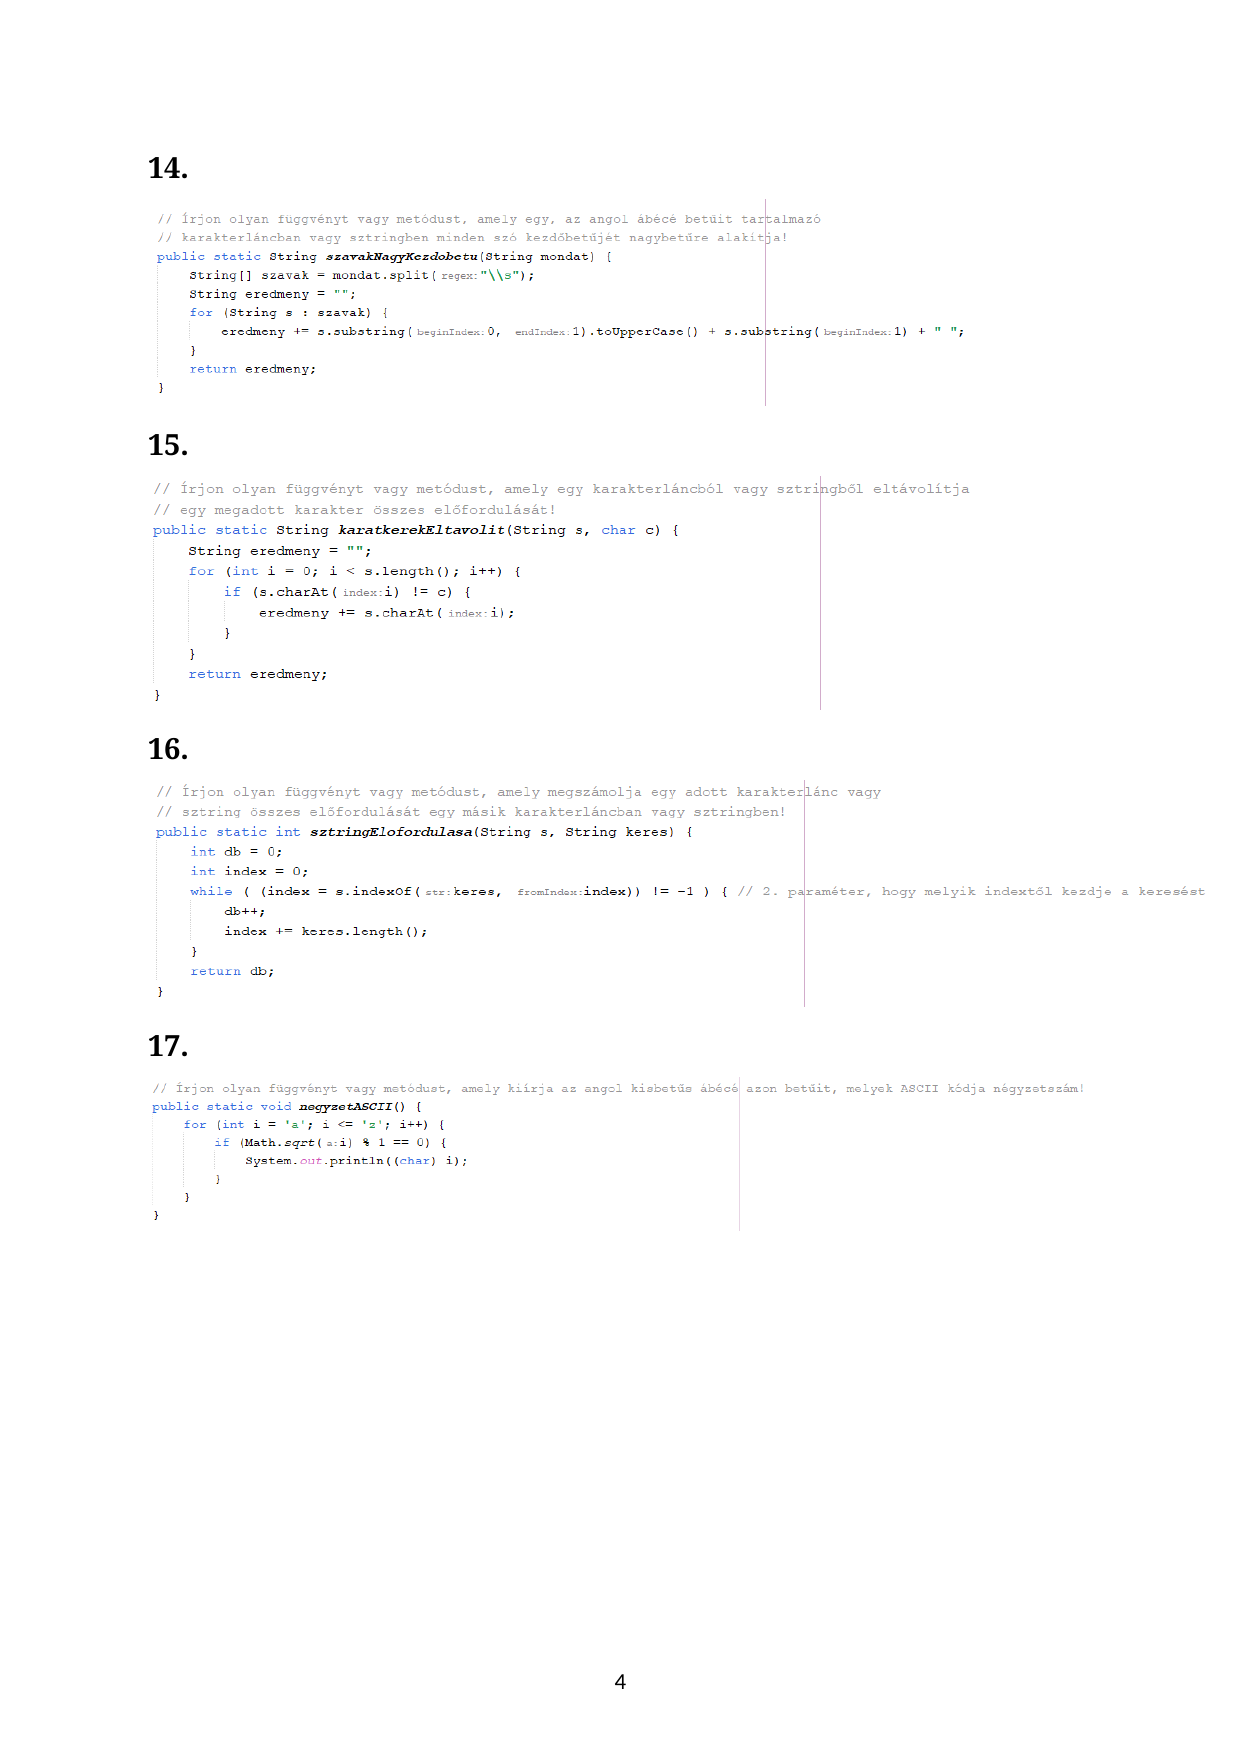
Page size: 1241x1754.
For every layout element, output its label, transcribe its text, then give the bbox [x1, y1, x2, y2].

subtitle 15. [148, 424, 1093, 464]
picture [147, 199, 975, 406]
picture [147, 476, 975, 710]
subtitle 17. [148, 1026, 1093, 1065]
picture [147, 1077, 1093, 1231]
picture [147, 780, 1217, 1007]
subtitle 14. [148, 148, 1093, 187]
subtitle 16. [148, 728, 1093, 768]
